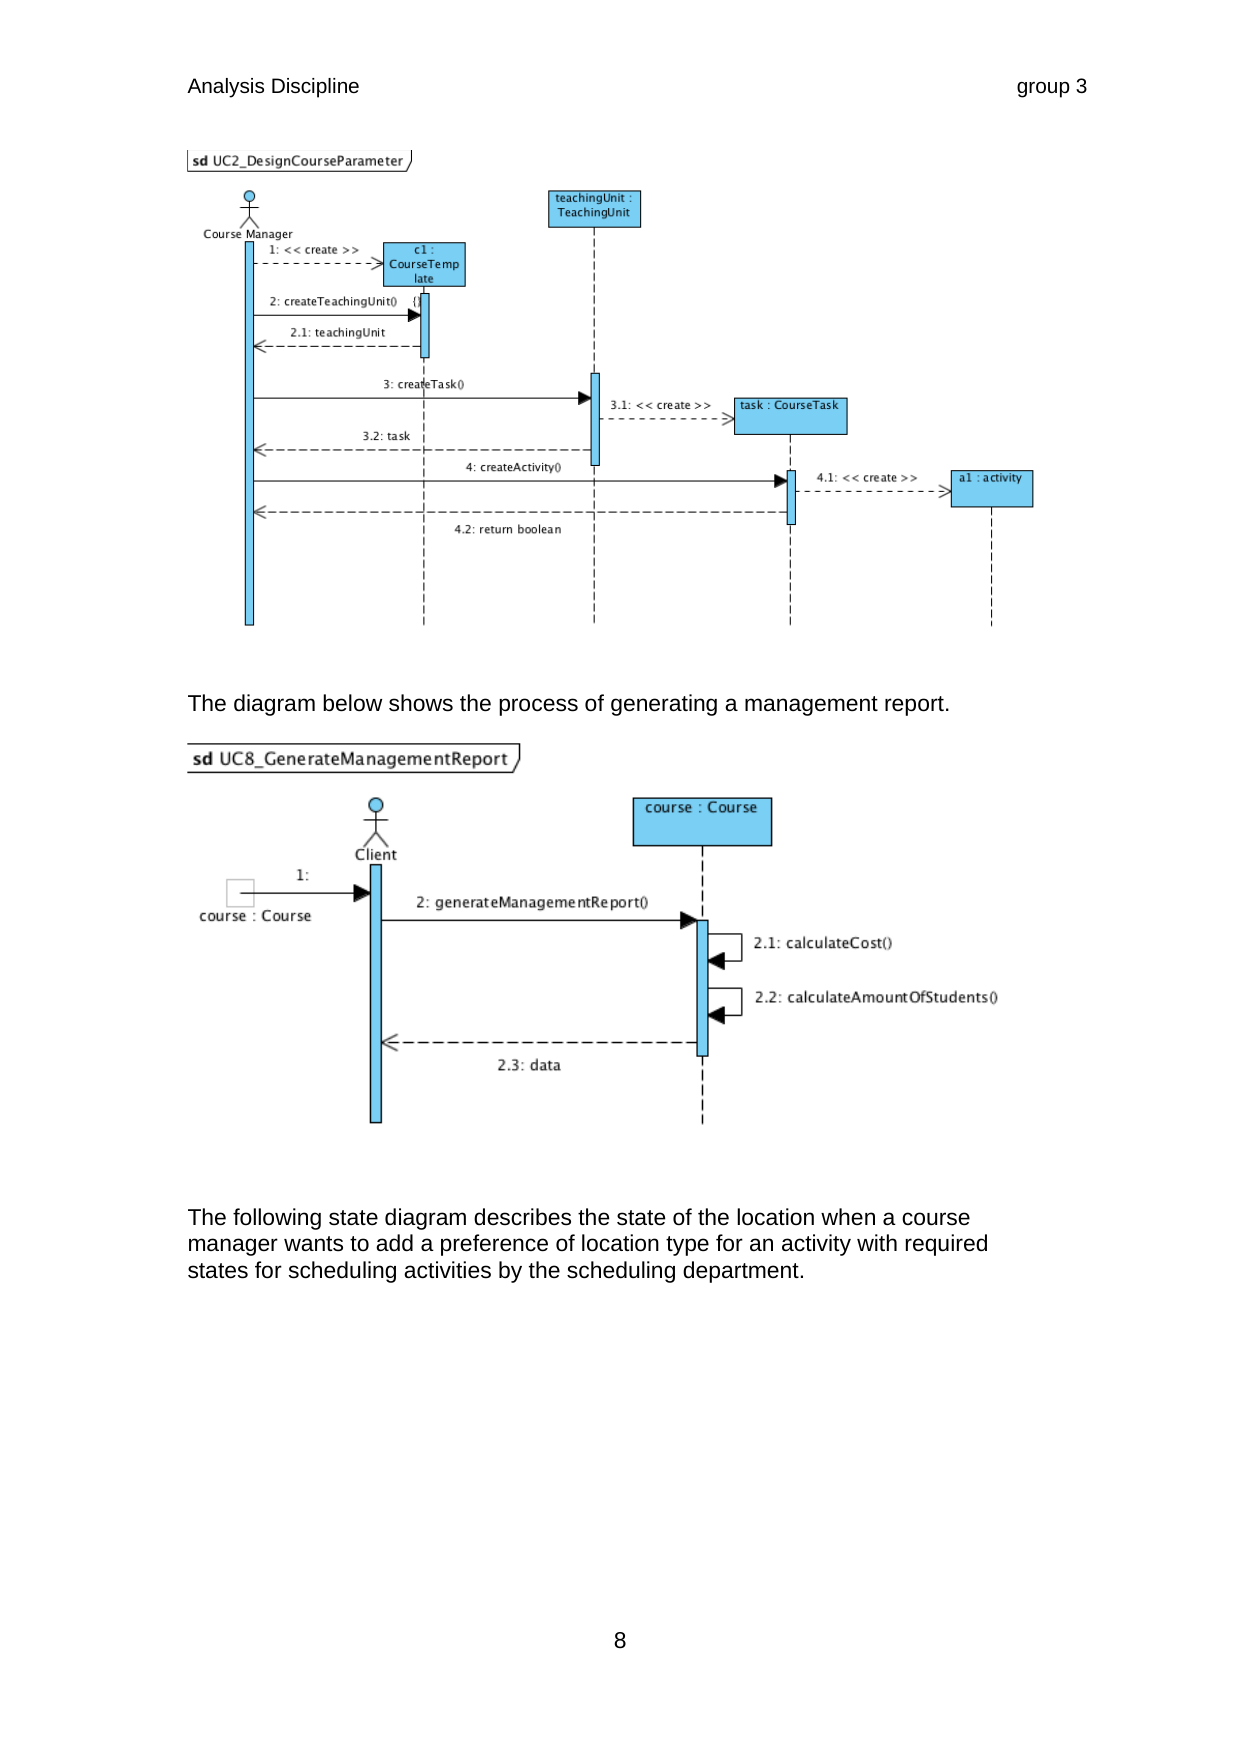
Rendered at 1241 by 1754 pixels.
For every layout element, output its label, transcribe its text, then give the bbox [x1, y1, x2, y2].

picture [187, 742, 1053, 1152]
text The diagram below shows the process of generating a management report. [187, 690, 1053, 717]
text The following state diagram describes the state of the location when a course manager wants to add a preference of location type for an activity with required states for scheduling activities by the scheduling department. [187, 1204, 1053, 1283]
picture [187, 150, 1053, 638]
